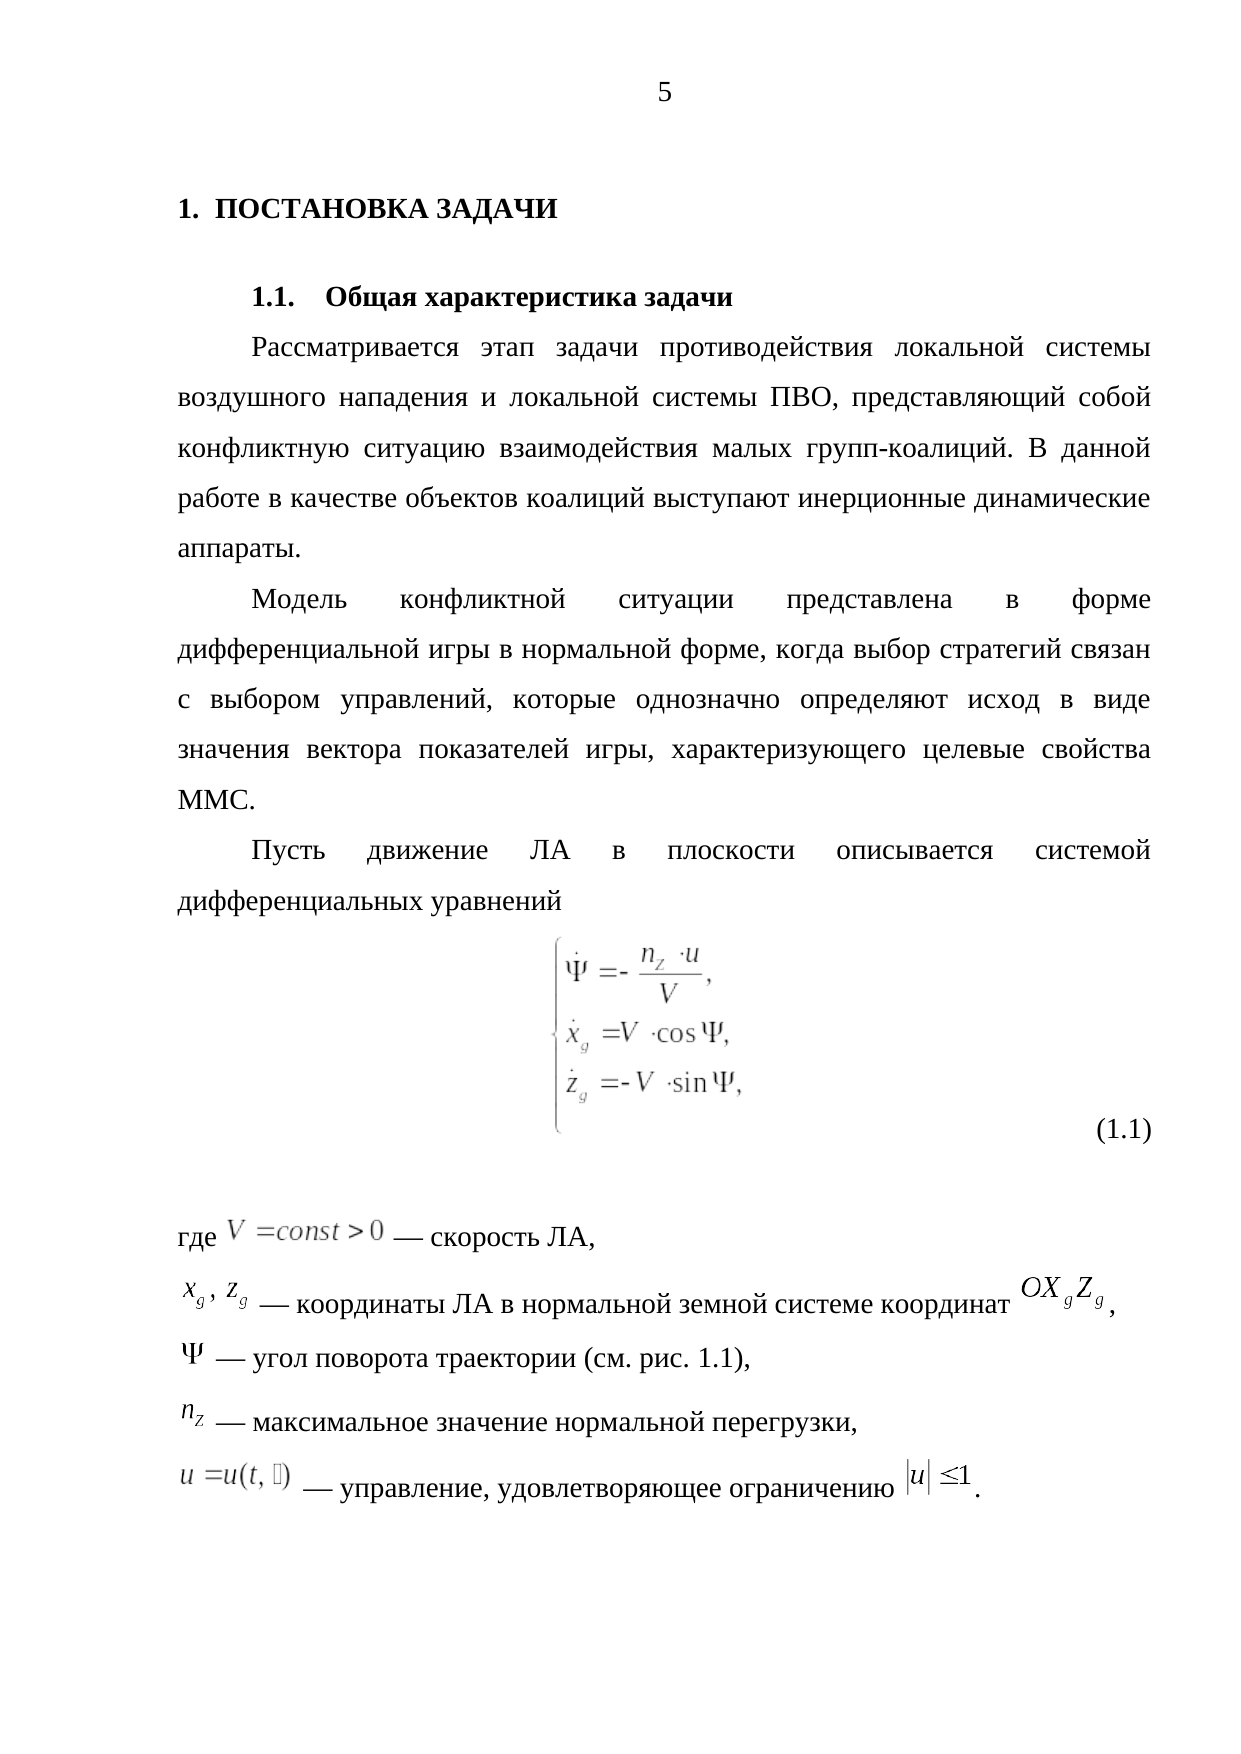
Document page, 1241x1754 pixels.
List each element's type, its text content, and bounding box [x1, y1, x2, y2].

text — угол поворота траектории (см. рис. 1.1), [177, 1337, 1152, 1374]
text — координаты ЛА в нормальной земной системе координат , [177, 1270, 1152, 1320]
text — управление, удовлетворяющее ограничению . [177, 1454, 1152, 1554]
text Пусть движение ЛА в плоскости описывается системой дифференциальных уравнений [177, 832, 1152, 916]
subtitle ПОСТАНОВКА ЗАДАЧИ [177, 191, 1152, 224]
text (1.1) [177, 933, 1152, 1145]
text — максимальное значение нормальной перегрузки, [177, 1391, 1152, 1437]
text Модель конфликтной ситуации представлена в форме дифференциальной игры в нормальной форме, когда выбор стратегий связан с выбором управлений, которые однозначно определяют исход в виде значения вектора показателей игры, характеризующего целевые свойства ММС. [177, 581, 1152, 816]
text Рассматривается этап задачи противодействия локальной системы воздушного нападения и локальной системы ПВО, представляющий собой конфликтную ситуацию взаимодействия малых групп-коалиций. В данной работе в качестве объектов коалиций выступают инерционные динамические аппараты. [177, 329, 1152, 564]
subtitle Общая характеристика задачи [251, 279, 1152, 312]
text где — скорость ЛА, [177, 1216, 1152, 1253]
